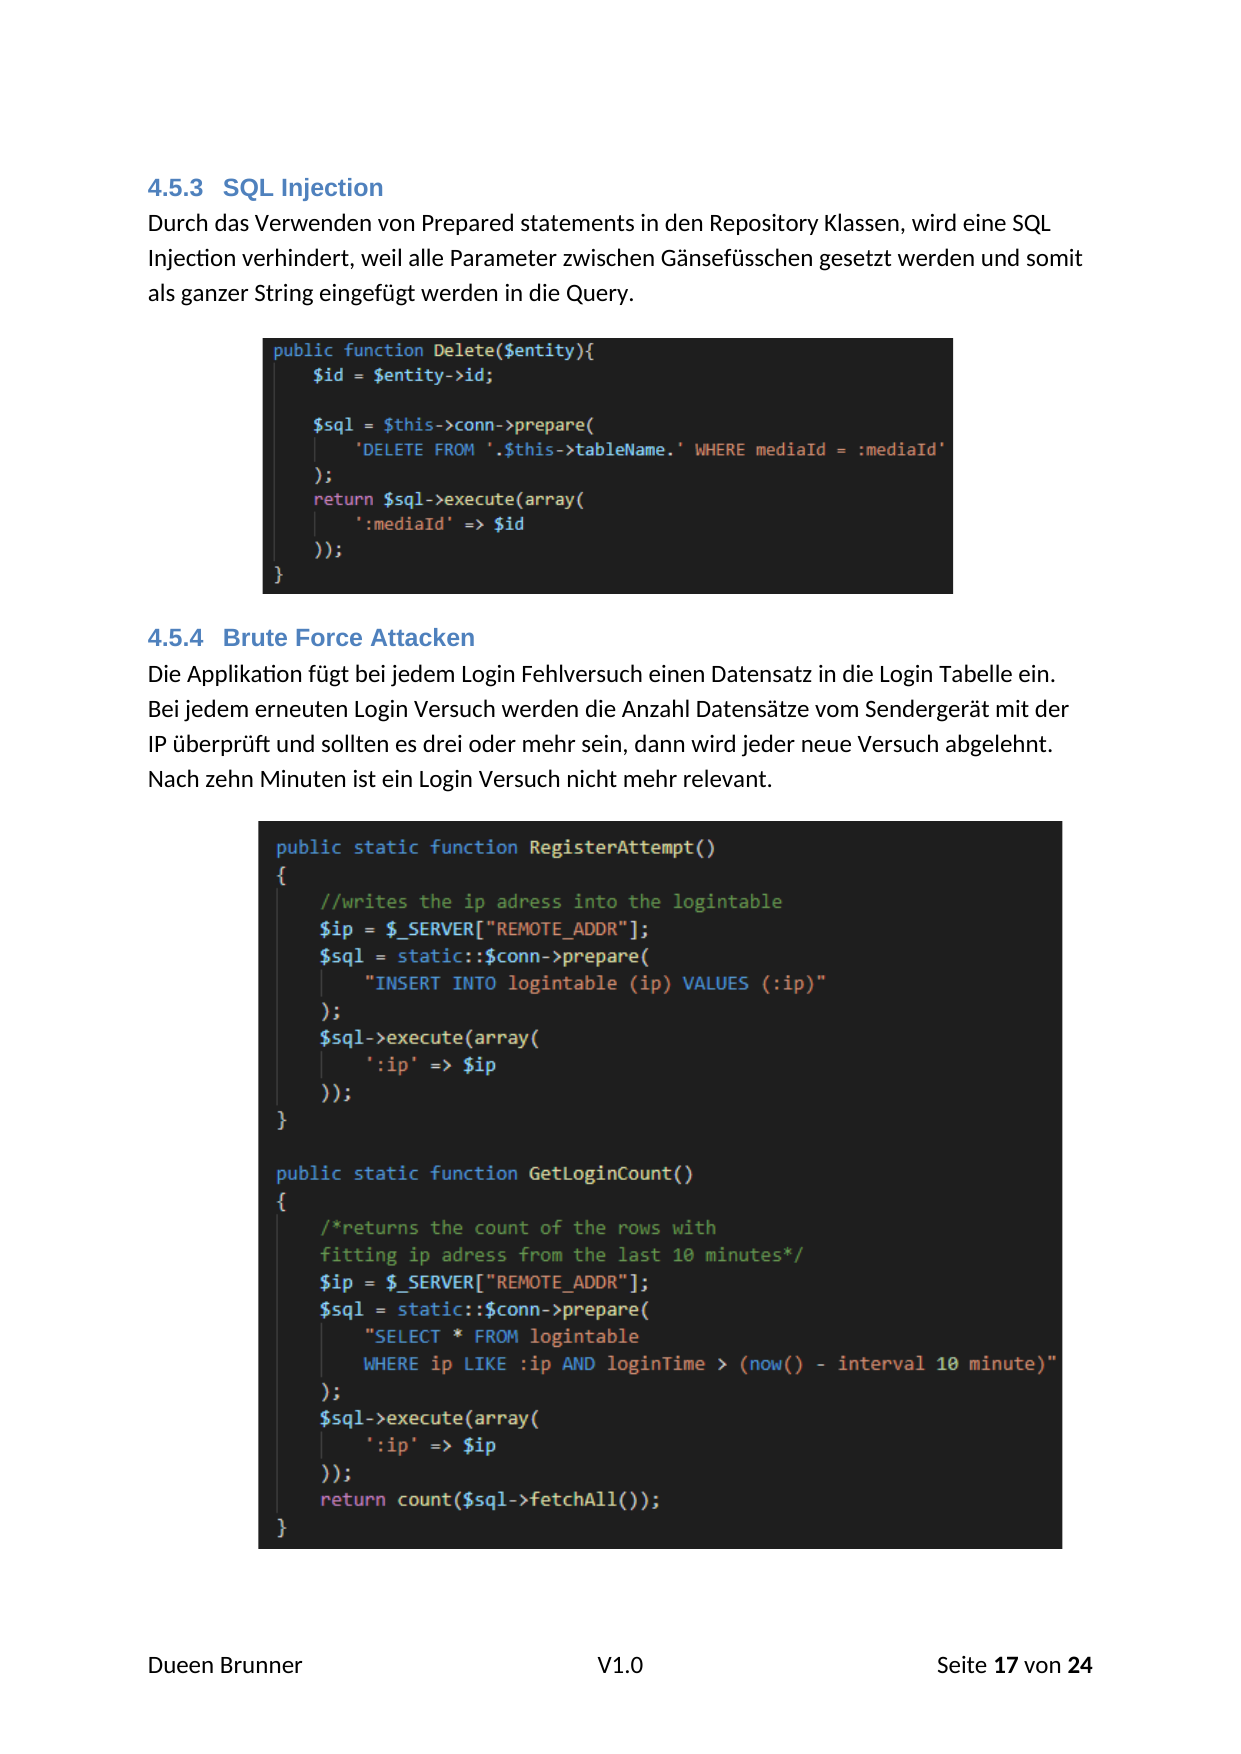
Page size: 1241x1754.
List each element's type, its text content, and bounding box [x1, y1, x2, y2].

text Durch das Verwenden von Prepared statements in den Repository Klassen, wird eine SQL Injection verhindert, weil alle Parameter zwischen Gänsefüsschen gesetzt werden und somit als ganzer String eingefügt werden in die Query. [148, 208, 1093, 308]
text Die Applikation fügt bei jedem Login Fehlversuch einen Datensatz in die Login Tabelle ein. Bei jedem erneuten Login Versuch werden die Anzahl Datensätze vom Sendergerät mit der IP überprüft und sollten es drei oder mehr sein, dann wird jeder neue Versuch abgelehnt. Nach zehn Minuten ist ein Login Versuch nicht mehr relevant. [148, 658, 1093, 793]
picture [262, 338, 954, 594]
subtitle SQL Injection [148, 173, 1093, 201]
picture [258, 821, 1063, 1549]
